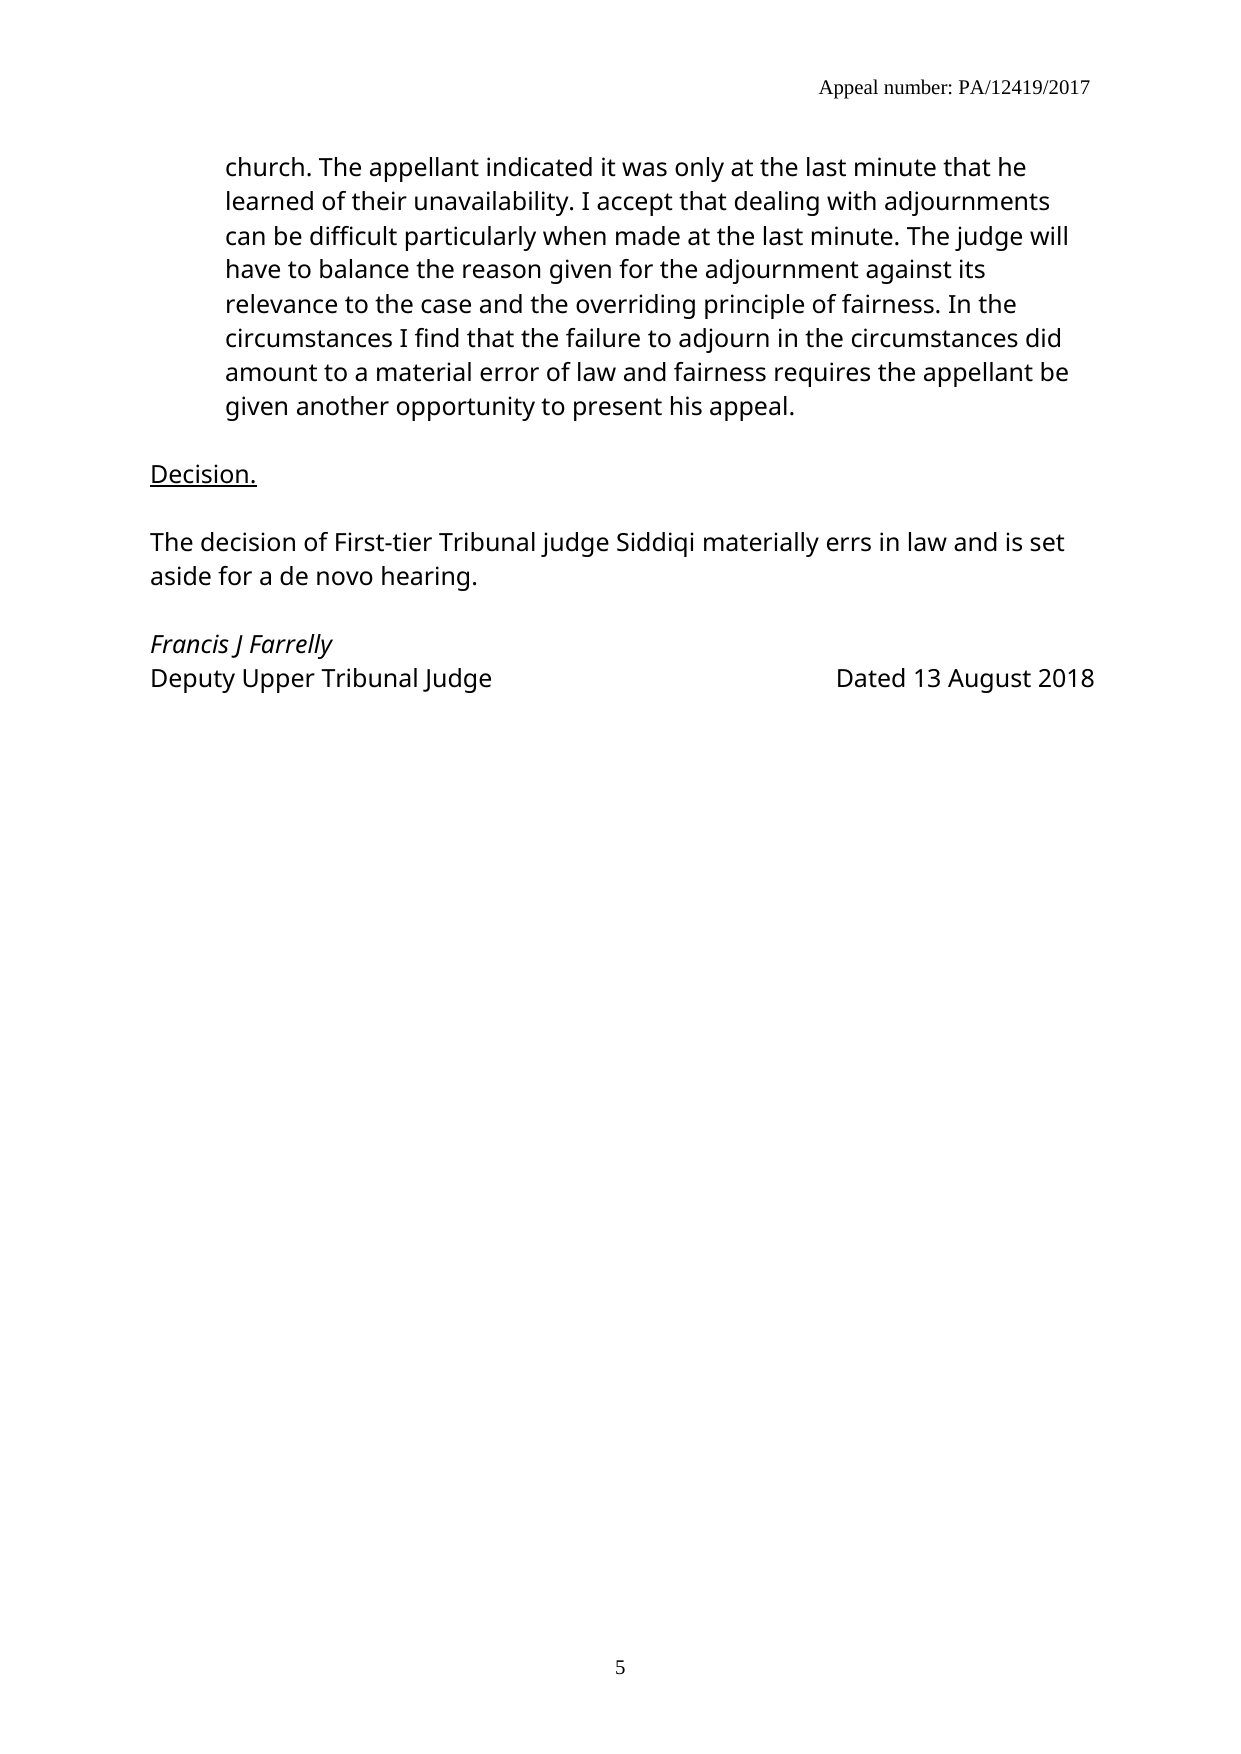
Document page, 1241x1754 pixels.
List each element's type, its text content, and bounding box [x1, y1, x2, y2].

text Decision. [150, 457, 1090, 491]
text Francis J Farrelly [150, 627, 1090, 661]
text Deputy Upper Tribunal Judge Dated 13 August 2018 [150, 661, 1090, 695]
text The decision of First-tier Tribunal judge Siddiqi materially errs in law and is set aside for a de novo hearing. [150, 525, 1090, 593]
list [187, 150, 1090, 422]
